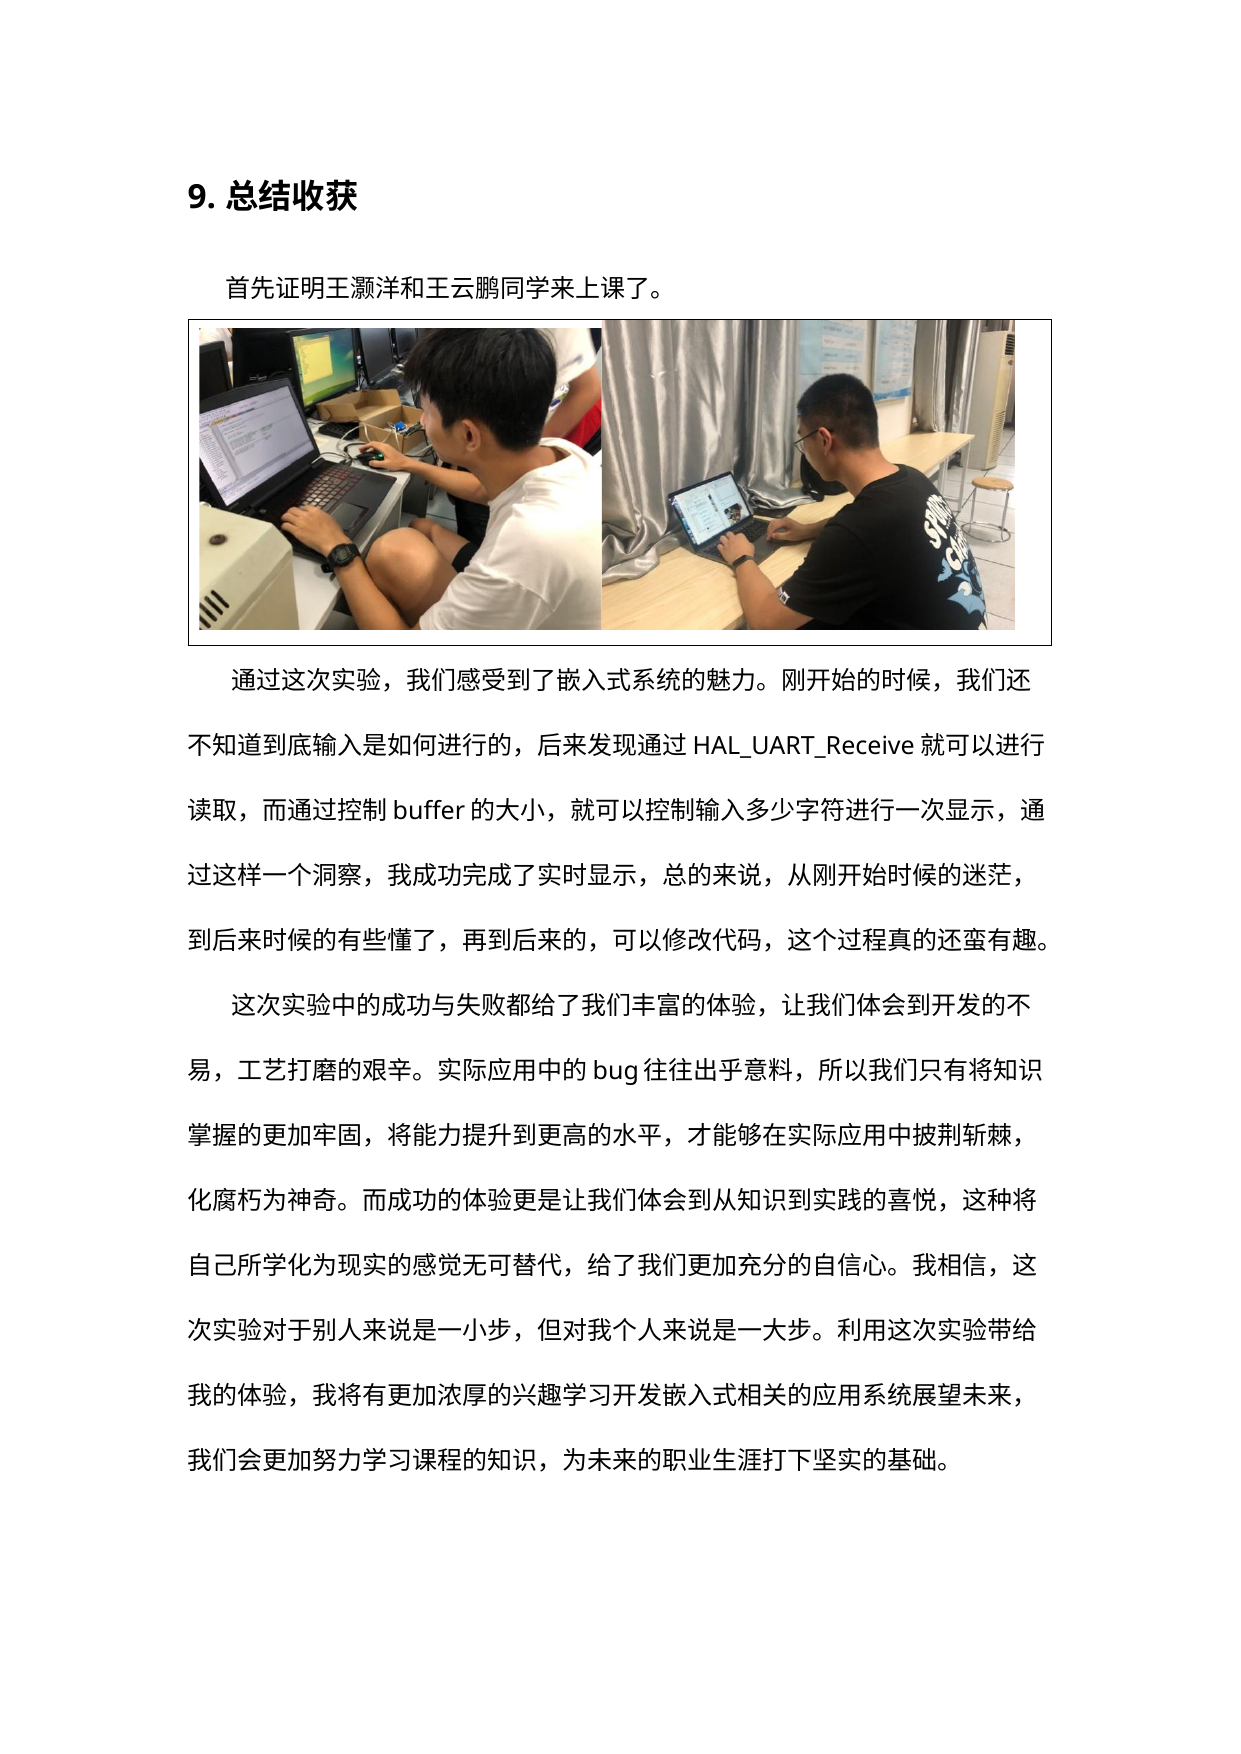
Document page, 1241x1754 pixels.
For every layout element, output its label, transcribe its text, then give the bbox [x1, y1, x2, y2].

table_header [189, 320, 1051, 645]
text 首先证明王灏洋和王云鹏同学来上课了。 [187, 254, 1053, 319]
subtitle 总结收获 [187, 162, 1053, 227]
text 通过这次实验，我们感受到了嵌入式系统的魅力。刚开始的时候，我们还不知道到底输入是如何进行的，后来发现通过HAL_UART_Receive就可以进行读取，而通过控制buffer的大小，就可以控制输入多少字符进行一次显示，通过这样一个洞察，我成功完成了实时显示，总的来说，从刚开始时候的迷茫，到后来时候的有些懂了，再到后来的，可以修改代码，这个过程真的还蛮有趣。 [187, 646, 1053, 971]
text 这次实验中的成功与失败都给了我们丰富的体验，让我们体会到开发的不易，工艺打磨的艰辛。实际应用中的bug往往出乎意料，所以我们只有将知识掌握的更加牢固，将能力提升到更高的水平，才能够在实际应用中披荆斩棘，化腐朽为神奇。而成功的体验更是让我们体会到从知识到实践的喜悦，这种将自己所学化为现实的感觉无可替代，给了我们更加充分的自信心。我相信，这次实验对于别人来说是一小步，但对我个人来说是一大步。利用这次实验带给我的体验，我将有更加浓厚的兴趣学习开发嵌入式相关的应用系统展望未来，我们会更加努力学习课程的知识，为未来的职业生涯打下坚实的基础。 [187, 971, 1053, 1491]
picture [199, 320, 1015, 630]
